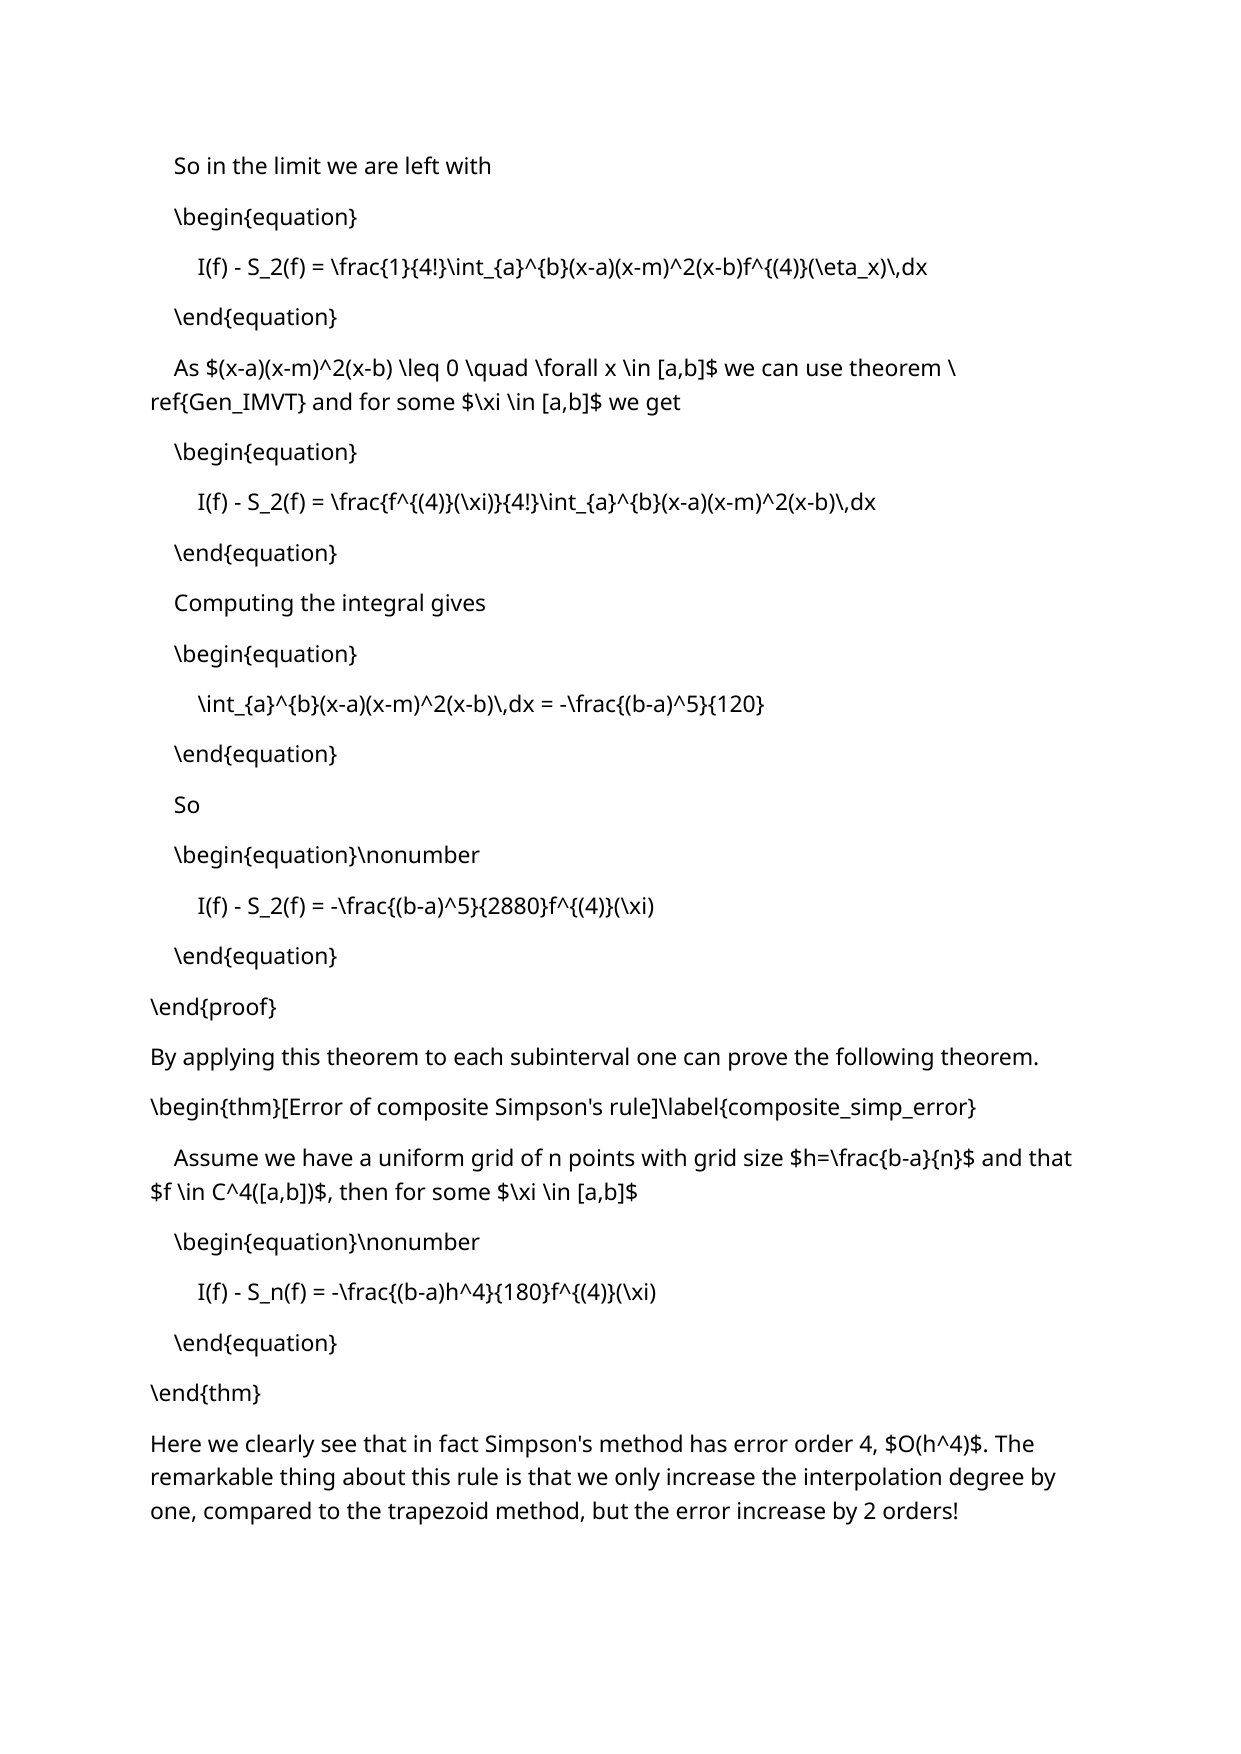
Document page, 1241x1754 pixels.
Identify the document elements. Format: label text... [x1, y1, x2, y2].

text \end{proof} [150, 990, 1090, 1022]
text \begin{equation}\nonumber [150, 839, 1090, 870]
text \begin{equation} [150, 200, 1090, 232]
text \end{equation} [150, 940, 1090, 971]
text \end{equation} [150, 1327, 1090, 1358]
text \end{equation} [150, 537, 1090, 568]
text Here we clearly see that in fact Simpson's method has error order 4, $O(h^4)$. The remarkable thing about this rule is that we only increase the interpolation degree by one, compared to the trapezoid method, but the error increase by 2 orders! [150, 1427, 1090, 1526]
text \begin{equation}\nonumber [150, 1226, 1090, 1257]
text I(f) - S_2(f) = -\frac{(b-a)^5}{2880}f^{(4)}(\xi) [150, 889, 1090, 921]
text \begin{thm}[Error of composite Simpson's rule]\label{composite_simp_error} [150, 1091, 1090, 1122]
text \begin{equation} [150, 436, 1090, 467]
text I(f) - S_2(f) = \frac{f^{(4)}(\xi)}{4!}\int_{a}^{b}(x-a)(x-m)^2(x-b)\,dx [150, 486, 1090, 517]
text \int_{a}^{b}(x-a)(x-m)^2(x-b)\,dx = -\frac{(b-a)^5}{120} [150, 688, 1090, 719]
text Assume we have a uniform grid of n points with grid size $h=\frac{b-a}{n}$ and that $f \in C^4([a,b])$, then for some $\xi \in [a,b]$ [150, 1142, 1090, 1207]
text As $(x-a)(x-m)^2(x-b) \leq 0 \quad \forall x \in [a,b]$ we can use theorem \ref{Gen_IMVT} and for some $\xi \in [a,b]$ we get [150, 352, 1090, 417]
text By applying this theorem to each subinterval one can prove the following theorem. [150, 1041, 1090, 1072]
text \begin{equation} [150, 637, 1090, 669]
text Computing the integral gives [150, 587, 1090, 618]
text \end{thm} [150, 1377, 1090, 1408]
text \end{equation} [150, 301, 1090, 332]
text So [150, 789, 1090, 820]
text I(f) - S_n(f) = -\frac{(b-a)h^4}{180}f^{(4)}(\xi) [150, 1276, 1090, 1307]
text So in the limit we are left with [150, 150, 1090, 181]
text \end{equation} [150, 738, 1090, 769]
text I(f) - S_2(f) = \frac{1}{4!}\int_{a}^{b}(x-a)(x-m)^2(x-b)f^{(4)}(\eta_x)\,dx [150, 251, 1090, 282]
